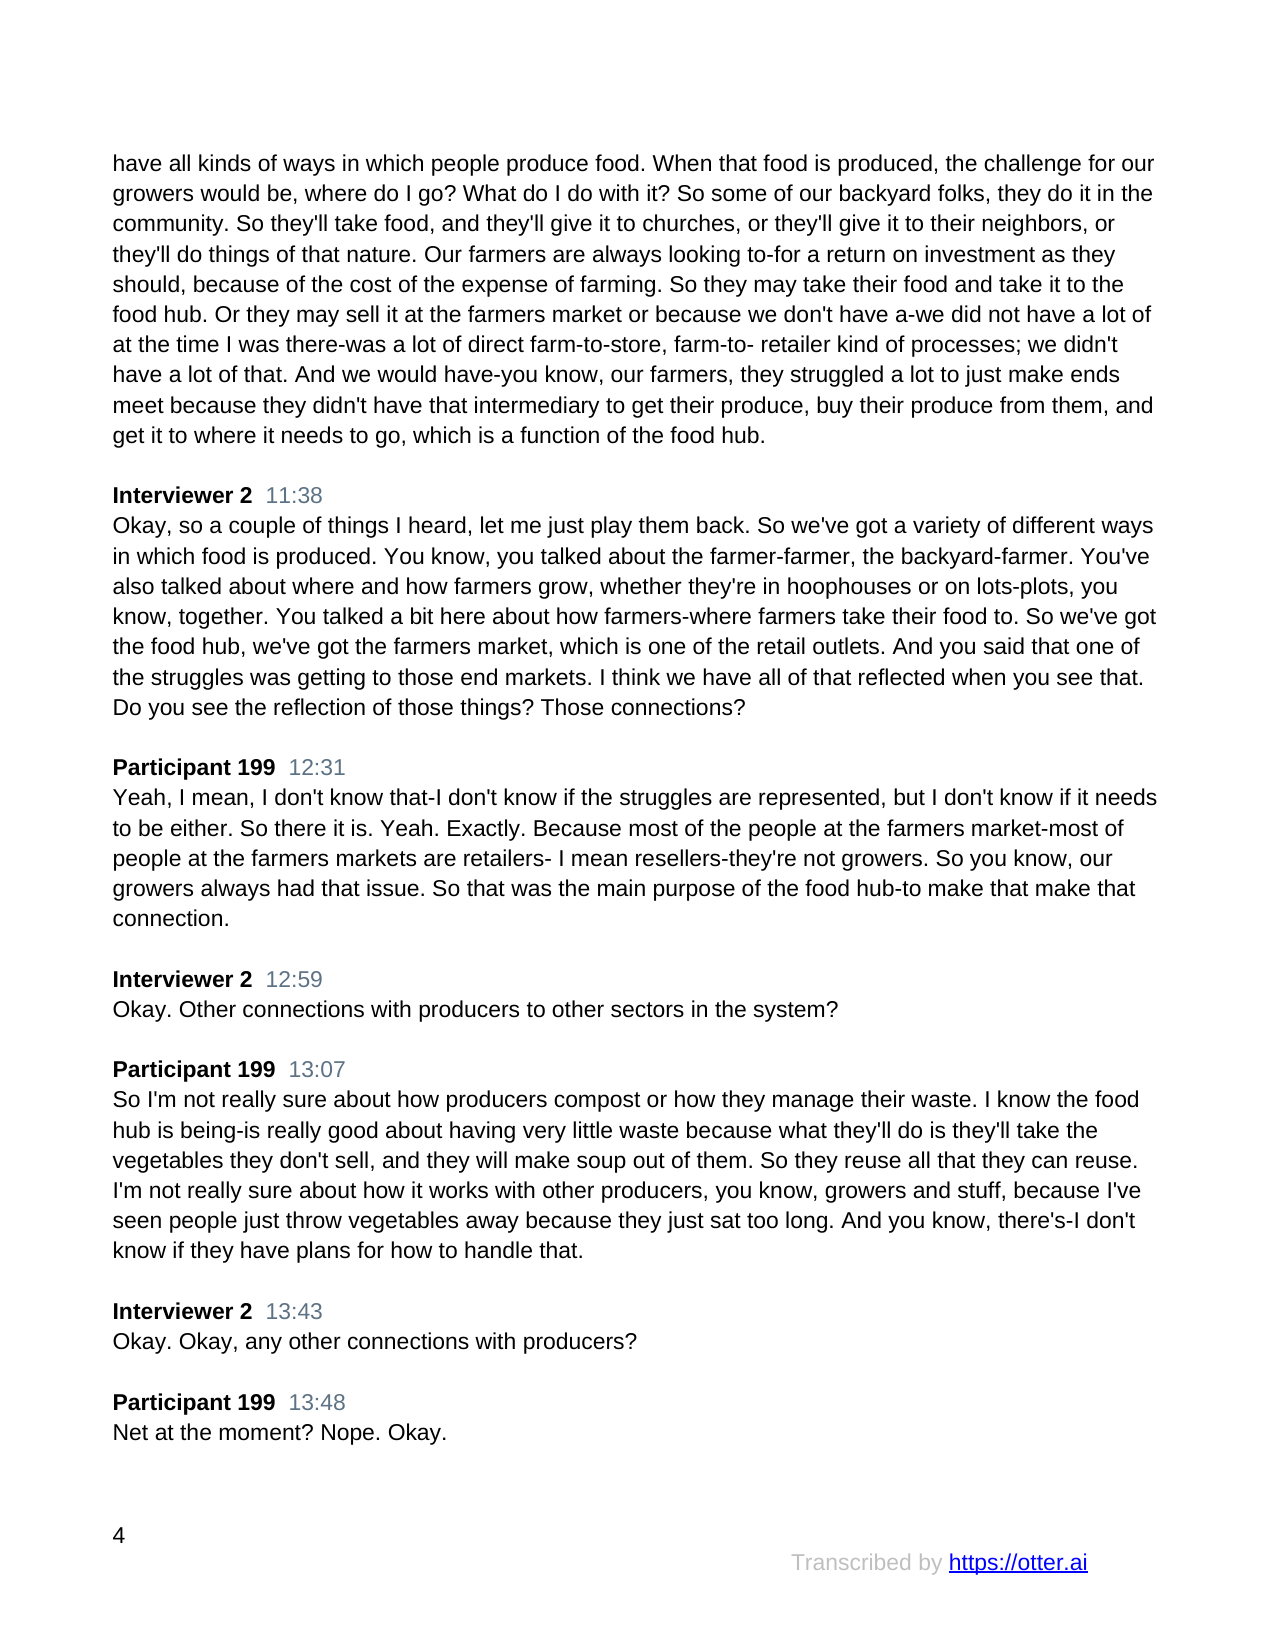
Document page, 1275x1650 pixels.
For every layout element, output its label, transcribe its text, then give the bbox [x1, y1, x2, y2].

text So I'm not really sure about how producers compost or how they manage their waste. I know the food hub is being-is really good about having very little waste because what they'll do is they'll take the vegetables they don't sell, and they will make soup out of them. So they reuse all that they can reuse. I'm not really sure about how it works with other producers, you know, growers and stuff, because I've seen people just throw vegetables away because they just sat too long. And you know, there's-I don't know if they have plans for how to handle that. [112, 1086, 1162, 1264]
text Participant 199 12:31 [112, 754, 1162, 781]
text Interviewer 2 13:43 [112, 1298, 1162, 1324]
text Interviewer 2 11:38 [112, 482, 1162, 509]
text Net at the moment? Nope. Okay. [112, 1419, 1162, 1445]
text Participant 199 13:07 [112, 1056, 1162, 1083]
text Okay, so a couple of things I heard, let me just play them back. So we've got a variety of different ways in which food is produced. You know, you talked about the farmer-farmer, the backyard-farmer. You've also talked about where and how farmers grow, whether they're in hoophouses or on lots-plots, you know, together. You talked a bit here about how farmers-where farmers take their food to. So we've got the food hub, we've got the farmers market, which is one of the retail outlets. And you said that one of the struggles was getting to those end markets. I think we have all of that reflected when you see that. Do you see the reflection of those things? Those connections? [112, 512, 1162, 720]
text Okay. Okay, any other connections with producers? [112, 1328, 1162, 1354]
text Okay. Other connections with producers to other sectors in the system? [112, 996, 1162, 1022]
text Participant 199 13:48 [112, 1388, 1162, 1415]
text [112, 150, 1162, 448]
text Interviewer 2 12:59 [112, 966, 1162, 992]
text Yeah, I mean, I don't know that-I don't know if the struggles are represented, but I don't know if it needs to be either. So there it is. Yeah. Exactly. Because most of the people at the farmers market-most of people at the farmers markets are retailers- I mean resellers-they're not growers. So you know, our growers always had that issue. So that was the main purpose of the food hub-to make that make that connection. [112, 784, 1162, 932]
